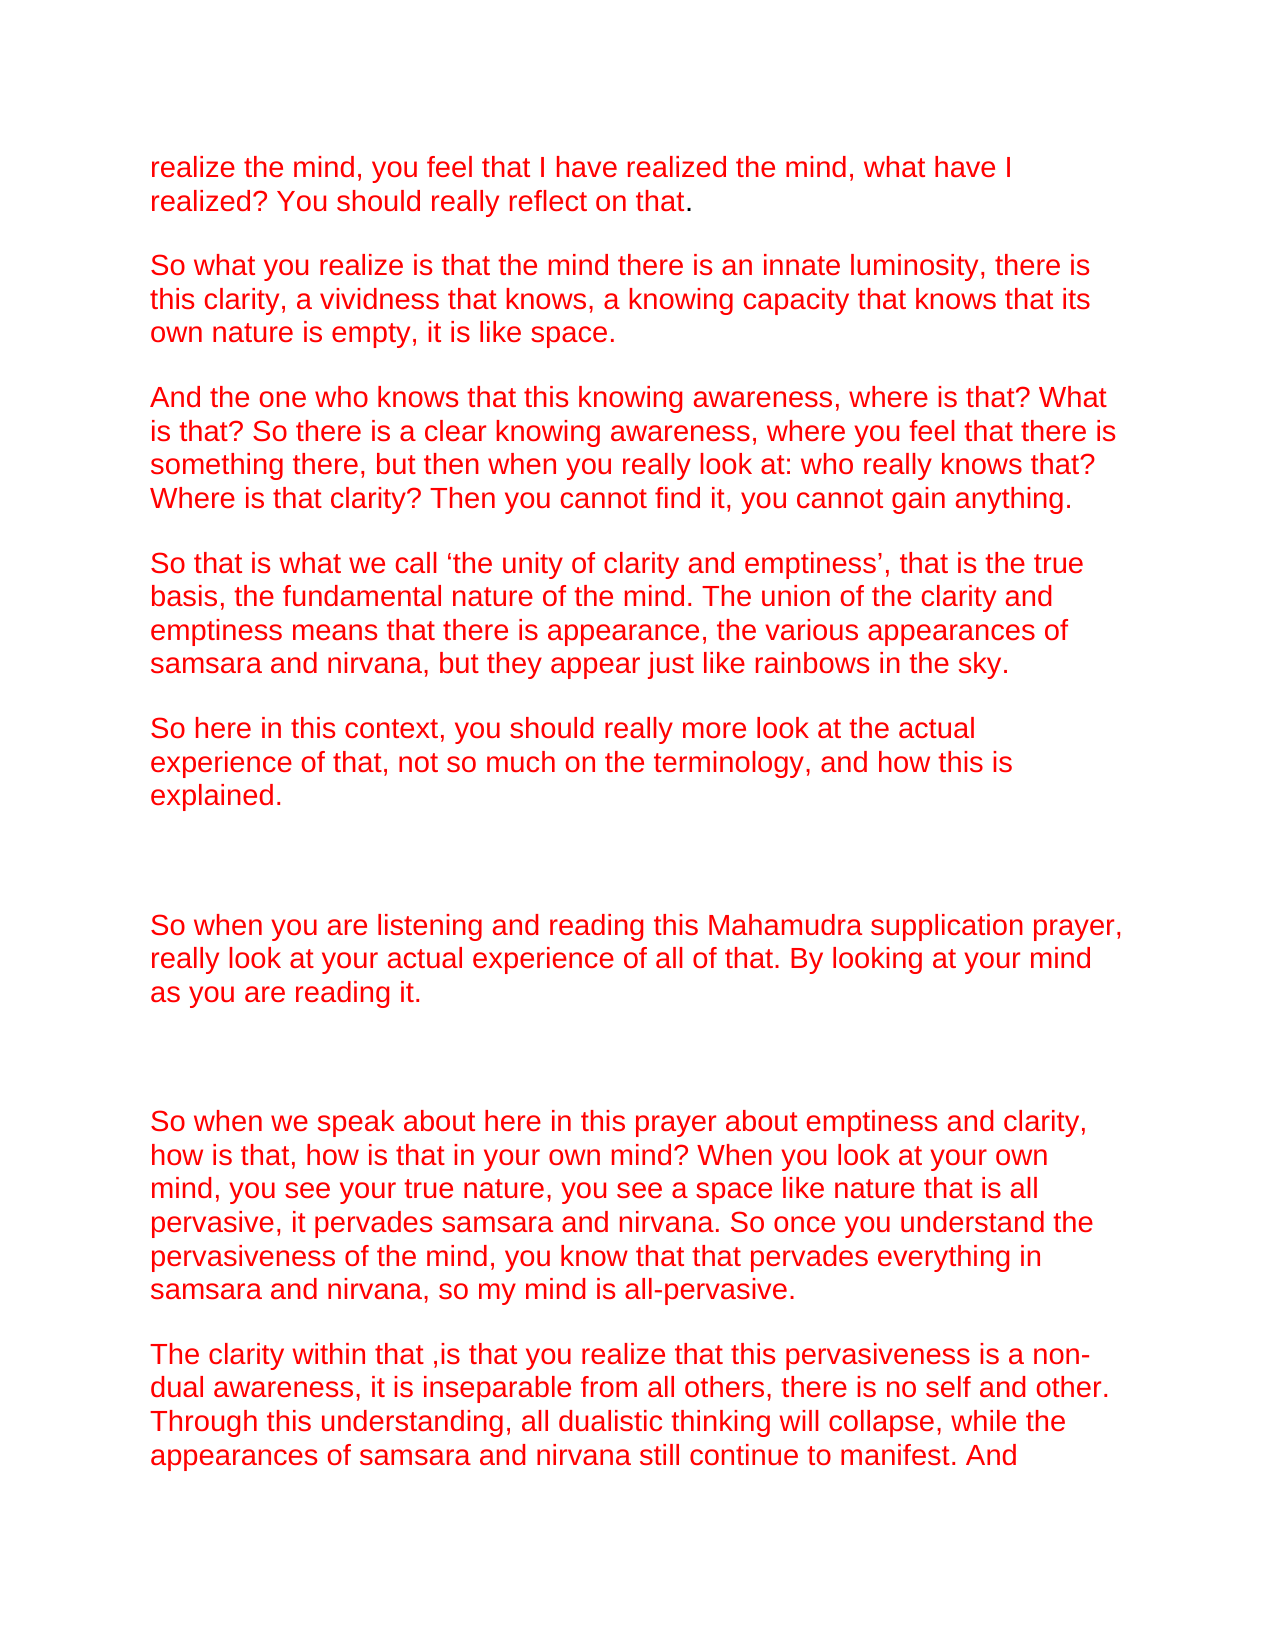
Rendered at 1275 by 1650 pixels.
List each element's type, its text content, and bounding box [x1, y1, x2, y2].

text So that is what we call ‘the unity of clarity and emptiness’, that is the true basis, the fundamental nature of the mind. The union of the clarity and emptiness means that there is appearance, the various appearances of samsara and nirvana, but they appear just like rainbows in the sky. [150, 546, 1125, 680]
text So when you are listening and reading this Mahamudra supplication prayer, really look at your actual experience of all of that. By looking at your mind as you are reading it. [150, 908, 1125, 1008]
text So what you realize is that the mind there is an innate luminosity, there is this clarity, a vividness that knows, a knowing capacity that knows that its own nature is empty, it is like space. [150, 248, 1125, 349]
text So here in this context, you should really more look at the actual experience of that, not so much on the terminology, and how this is explained. [150, 711, 1125, 812]
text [150, 150, 1125, 217]
text So when we speak about here in this prayer about emptiness and clarity, how is that, how is that in your own mind? When you look at your own mind, you see your true nature, you see a space like nature that is all pervasive, it pervades samsara and nirvana. So once you understand the pervasiveness of the mind, you know that that pervades everything in samsara and nirvana, so my mind is all-pervasive. [150, 1104, 1125, 1306]
text And the one who knows that this knowing awareness, where is that? What is that? So there is a clear knowing awareness, where you feel that there is something there, but then when you really look at: who really knows that? Where is that clarity? Then you cannot find it, you cannot gain anything. [150, 380, 1125, 514]
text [150, 1337, 1125, 1471]
